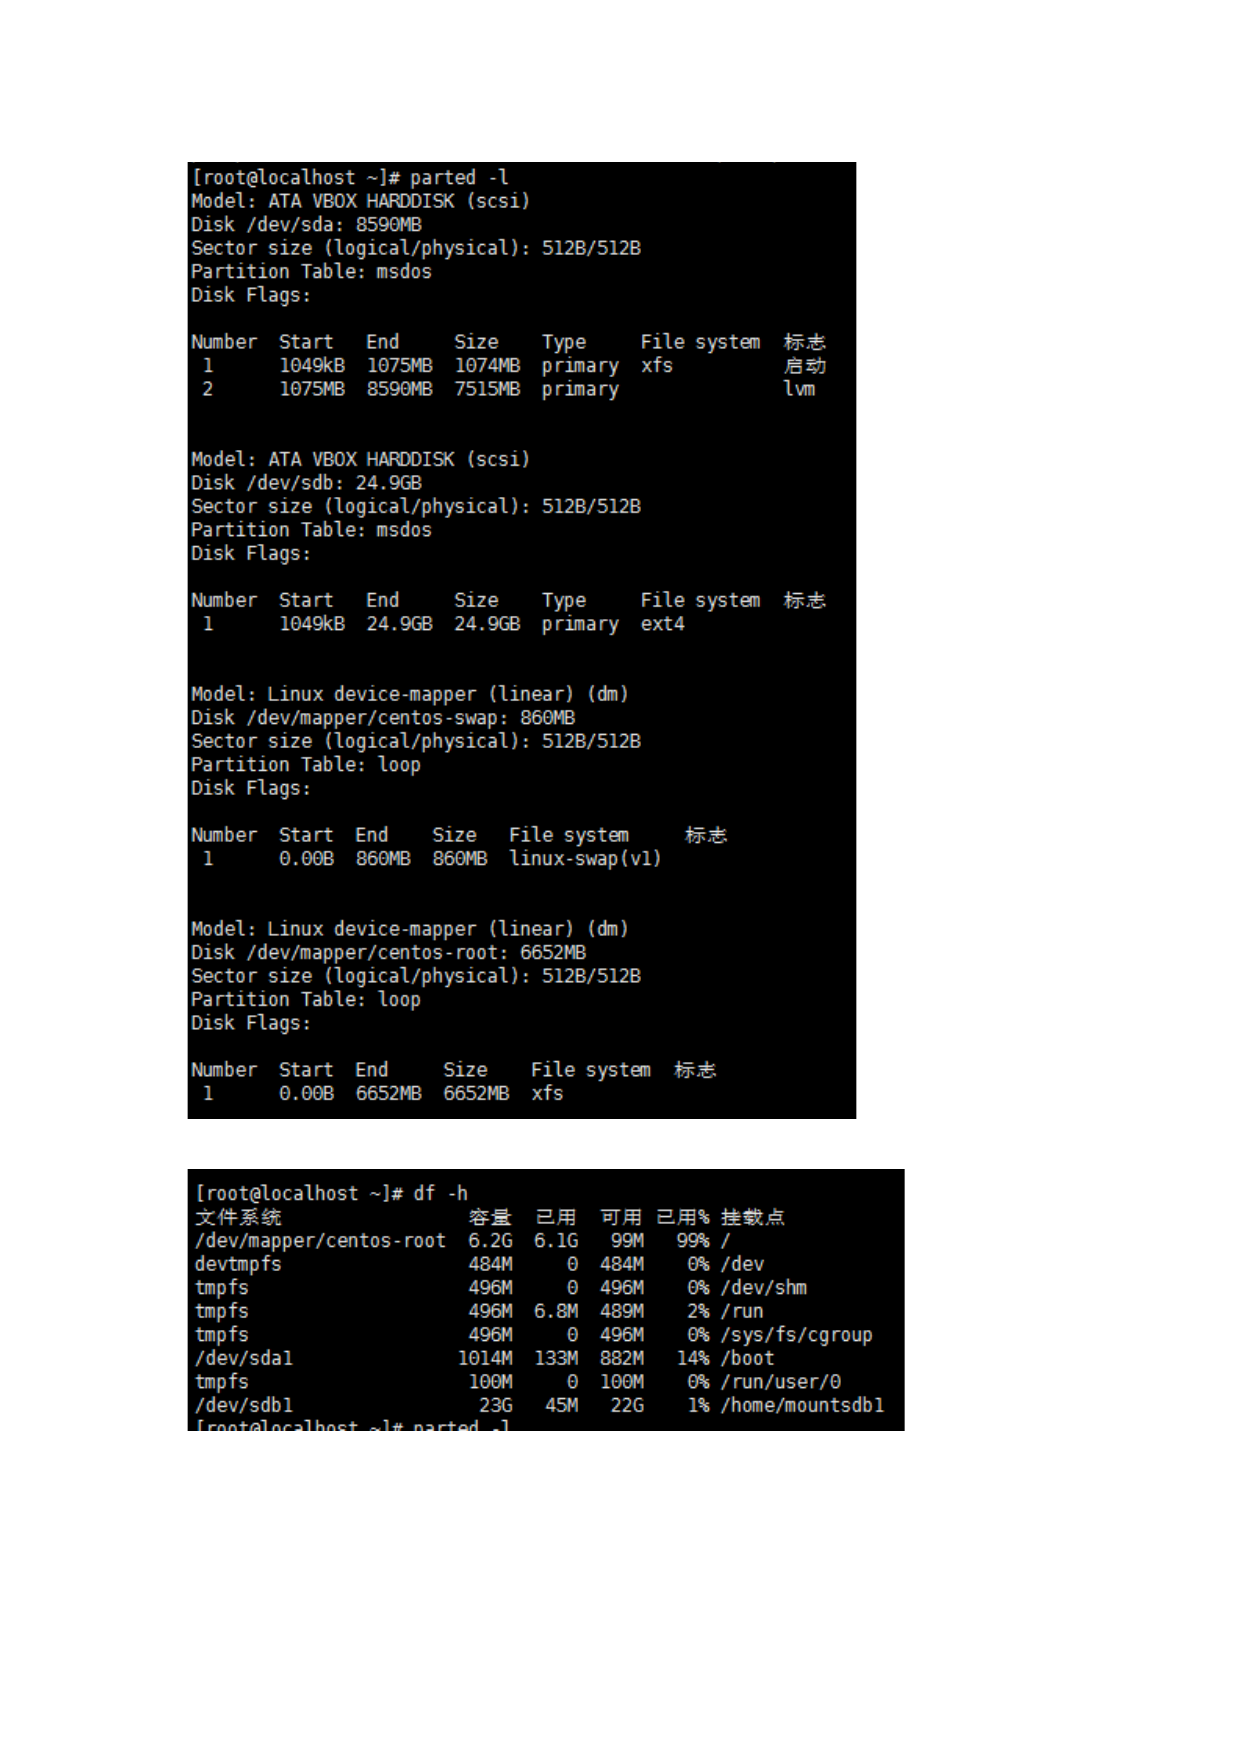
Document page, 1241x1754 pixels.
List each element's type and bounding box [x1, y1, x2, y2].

picture [187, 162, 857, 1119]
picture [187, 1169, 905, 1431]
